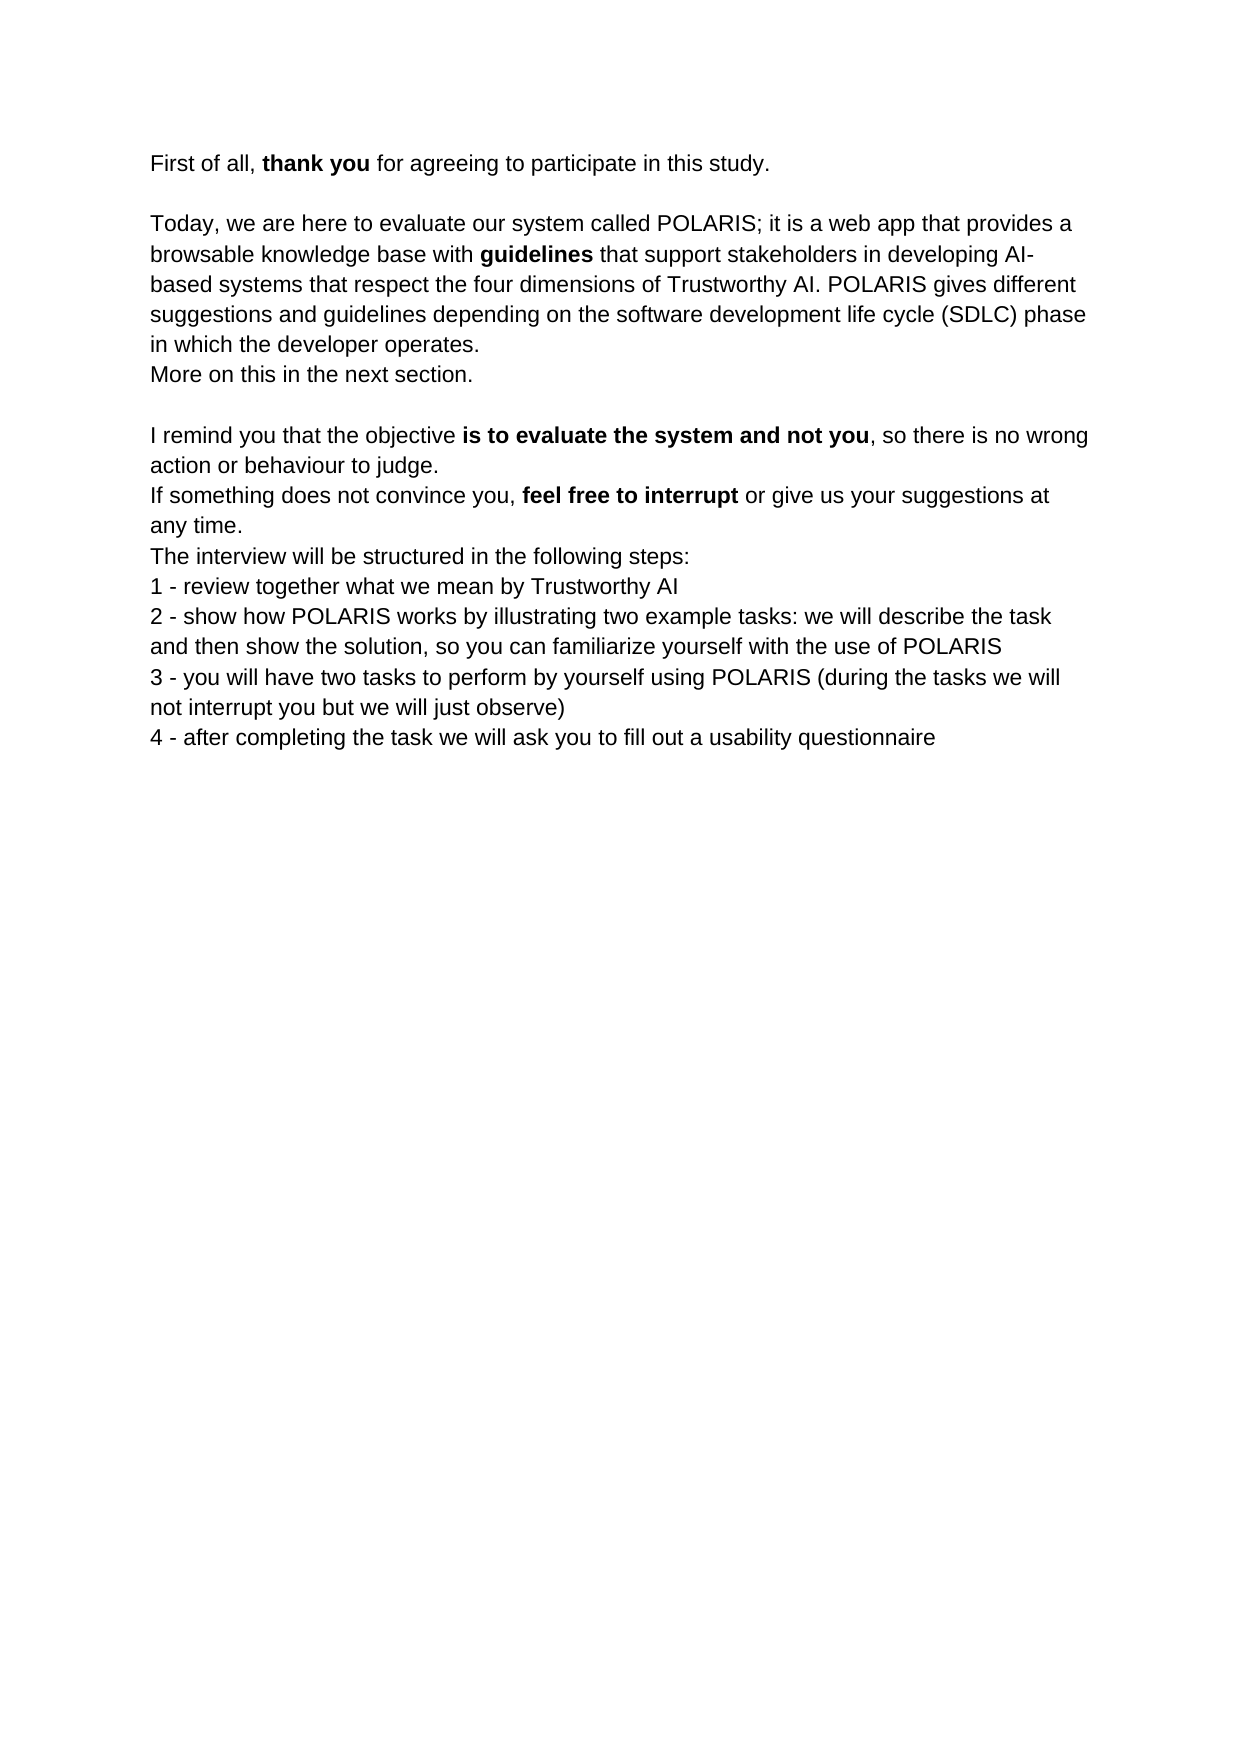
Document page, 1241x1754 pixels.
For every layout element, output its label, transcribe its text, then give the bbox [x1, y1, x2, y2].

text I remind you that the objective is to evaluate the system and not you, so there is no wrong action or behaviour to judge. [150, 422, 1090, 478]
text First of all, thank you for agreeing to participate in this study. [150, 150, 1090, 176]
text 1 - review together what we mean by Trustworthy AI [150, 573, 1090, 599]
text 3 - you will have two tasks to perform by yourself using POLARIS (during the tasks we will not interrupt you but we will just observe) [150, 663, 1090, 720]
text 2 - show how POLARIS works by illustrating two example tasks: we will describe the task and then show the solution, so you can familiarize yourself with the use of POLARIS [150, 603, 1090, 660]
text More on this in the next section. [150, 361, 1090, 388]
text 4 - after completing the task we will ask you to fill out a usability questionnaire [150, 724, 1090, 750]
text If something does not convince you, feel free to interrupt or give us your suggestions at any time. [150, 482, 1090, 539]
text The interview will be structured in the following steps: [150, 543, 1090, 569]
text Today, we are here to evaluate our system called POLARIS; it is a web app that provides a browsable knowledge base with guidelines that support stakeholders in developing AI-based systems that respect the four dimensions of Trustworthy AI. POLARIS gives different suggestions and guidelines depending on the software development life cycle (SDLC) phase in which the developer operates. [150, 210, 1090, 358]
